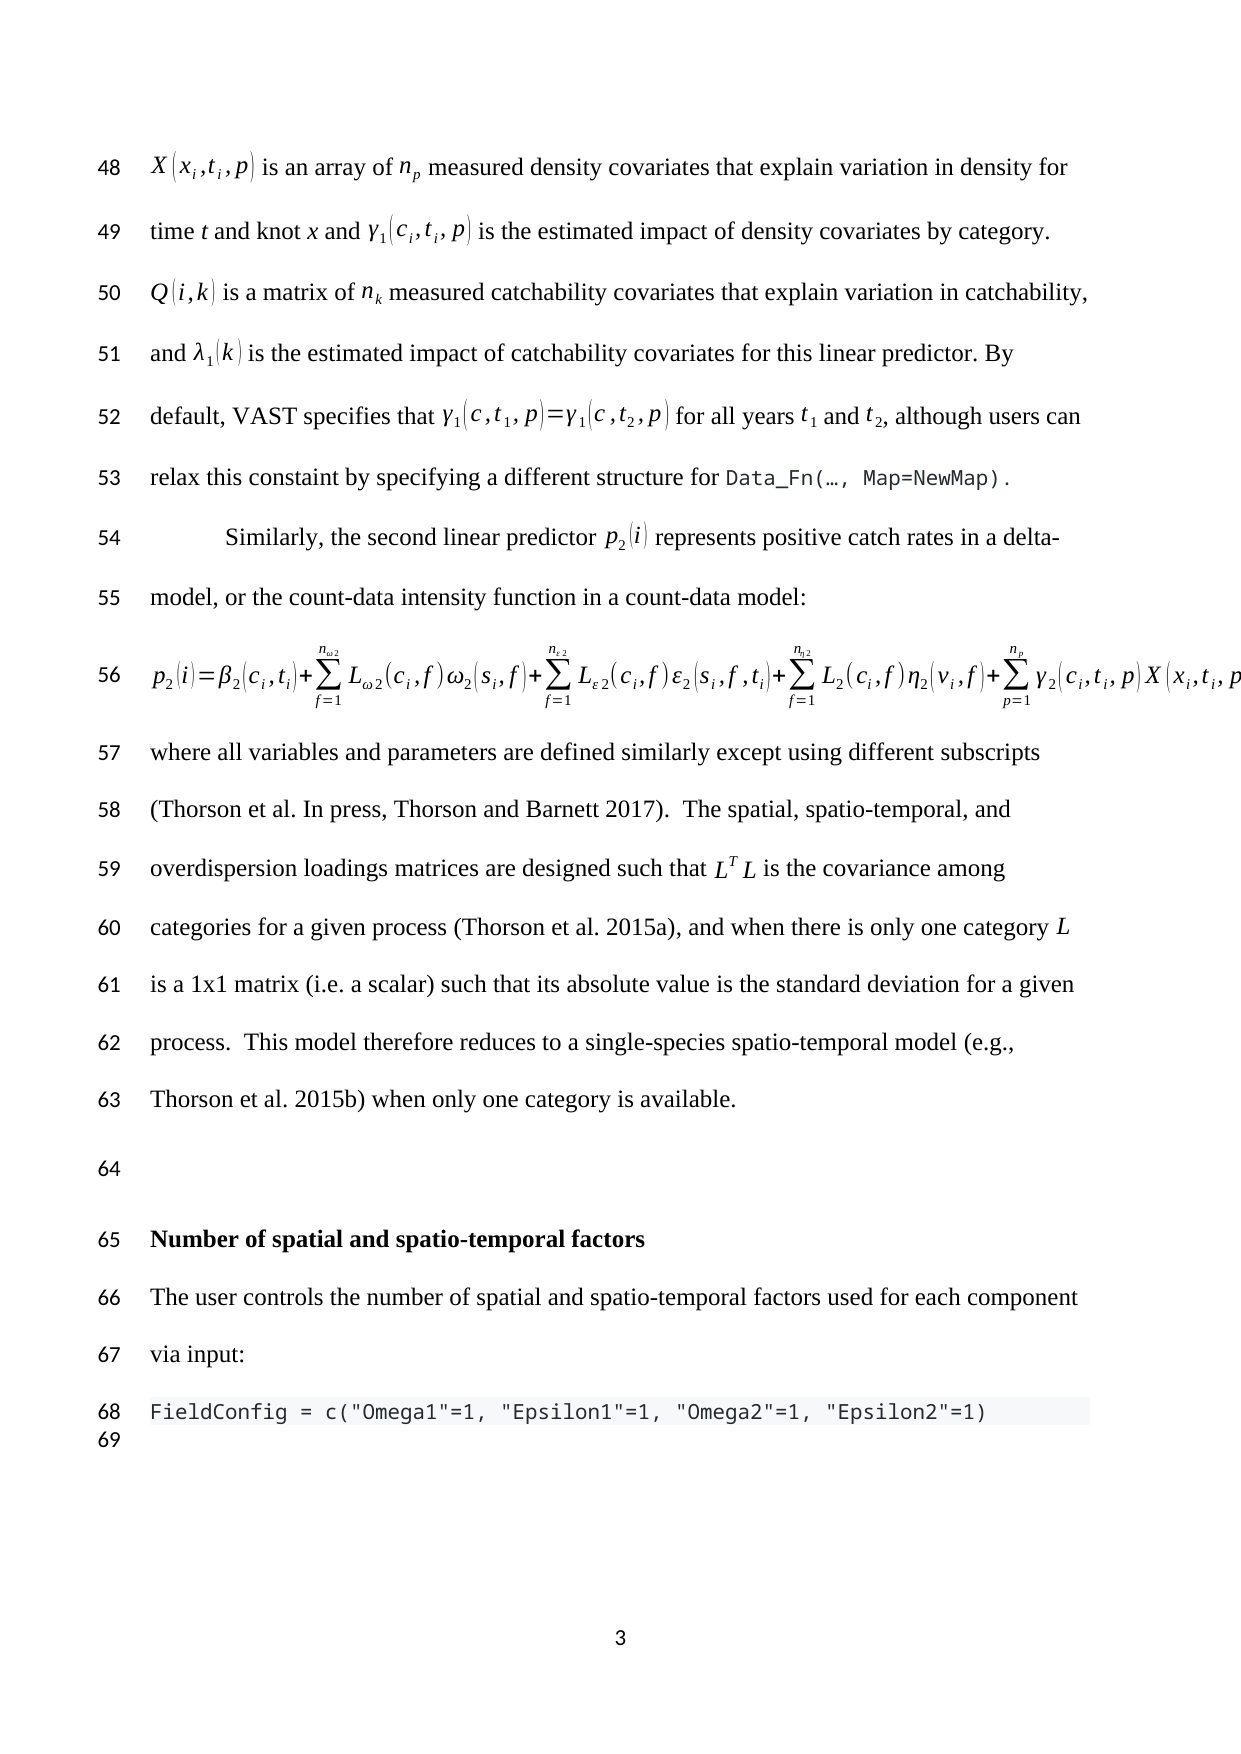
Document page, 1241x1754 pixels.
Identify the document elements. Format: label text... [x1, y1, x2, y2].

text FieldConfig = c("Omega1"=1, "Epsilon1"=1, "Omega2"=1, "Epsilon2"=1) [150, 1397, 1090, 1425]
text Similarly, the second linear predictor represents positive catch rates in a delta-model, or the count-data intensity function in a count-data model: [150, 521, 1090, 611]
text Number of spatial and spatio-temporal factors [150, 1224, 1090, 1253]
text where all variables and parameters are defined similarly except using different subscripts (Thorson et al. In press, Thorson and Barnett 2017). The spatial, spatio-temporal, and overdispersion loadings matrices are designed such that is the covariance among categories for a given process (Thorson et al. 2015a), and when there is only one category is a 1x1 matrix (i.e. a scalar) such that its absolute value is the standard deviation for a given process. This model therefore reduces to a single-species spatio-temporal model (e.g., Thorson et al. 2015b) when only one category is available. [150, 737, 1090, 1113]
text The user controls the number of spatial and spatio-temporal factors used for each component via input: [150, 1282, 1090, 1368]
